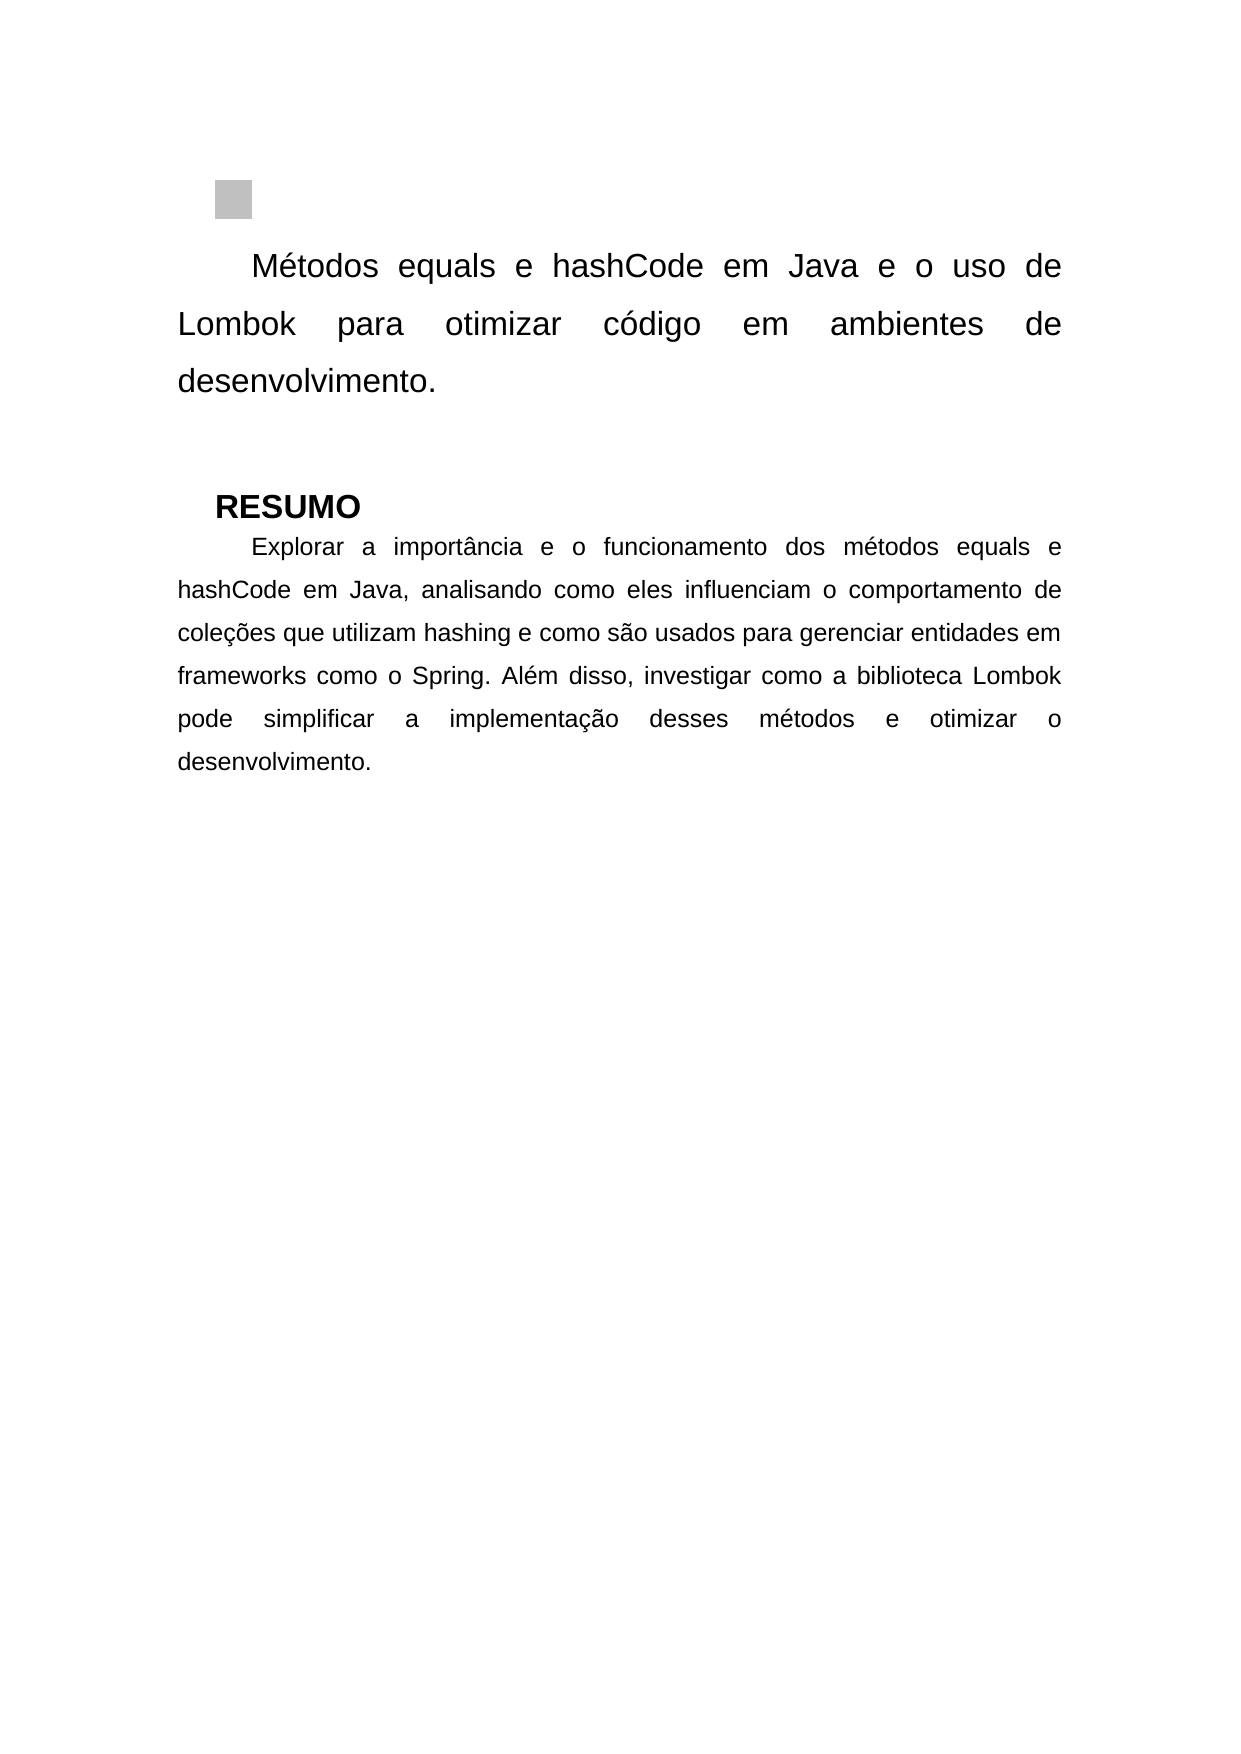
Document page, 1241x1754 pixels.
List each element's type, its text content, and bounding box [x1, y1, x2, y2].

text Explorar a importância e o funcionamento dos métodos equals e hashCode em Java, analisando como eles influenciam o comportamento de coleções que utilizam hashing e como são usados para gerenciar entidades em frameworks como o Spring. Além disso, investigar como a biblioteca Lombok pode simplificar a implementação desses métodos e otimizar o desenvolvimento. [177, 532, 1063, 776]
text Métodos equals e hashCode em Java e o uso de Lombok para otimizar código em ambientes de desenvolvimento. [177, 246, 1063, 399]
subtitle RESUMO [215, 487, 1063, 525]
